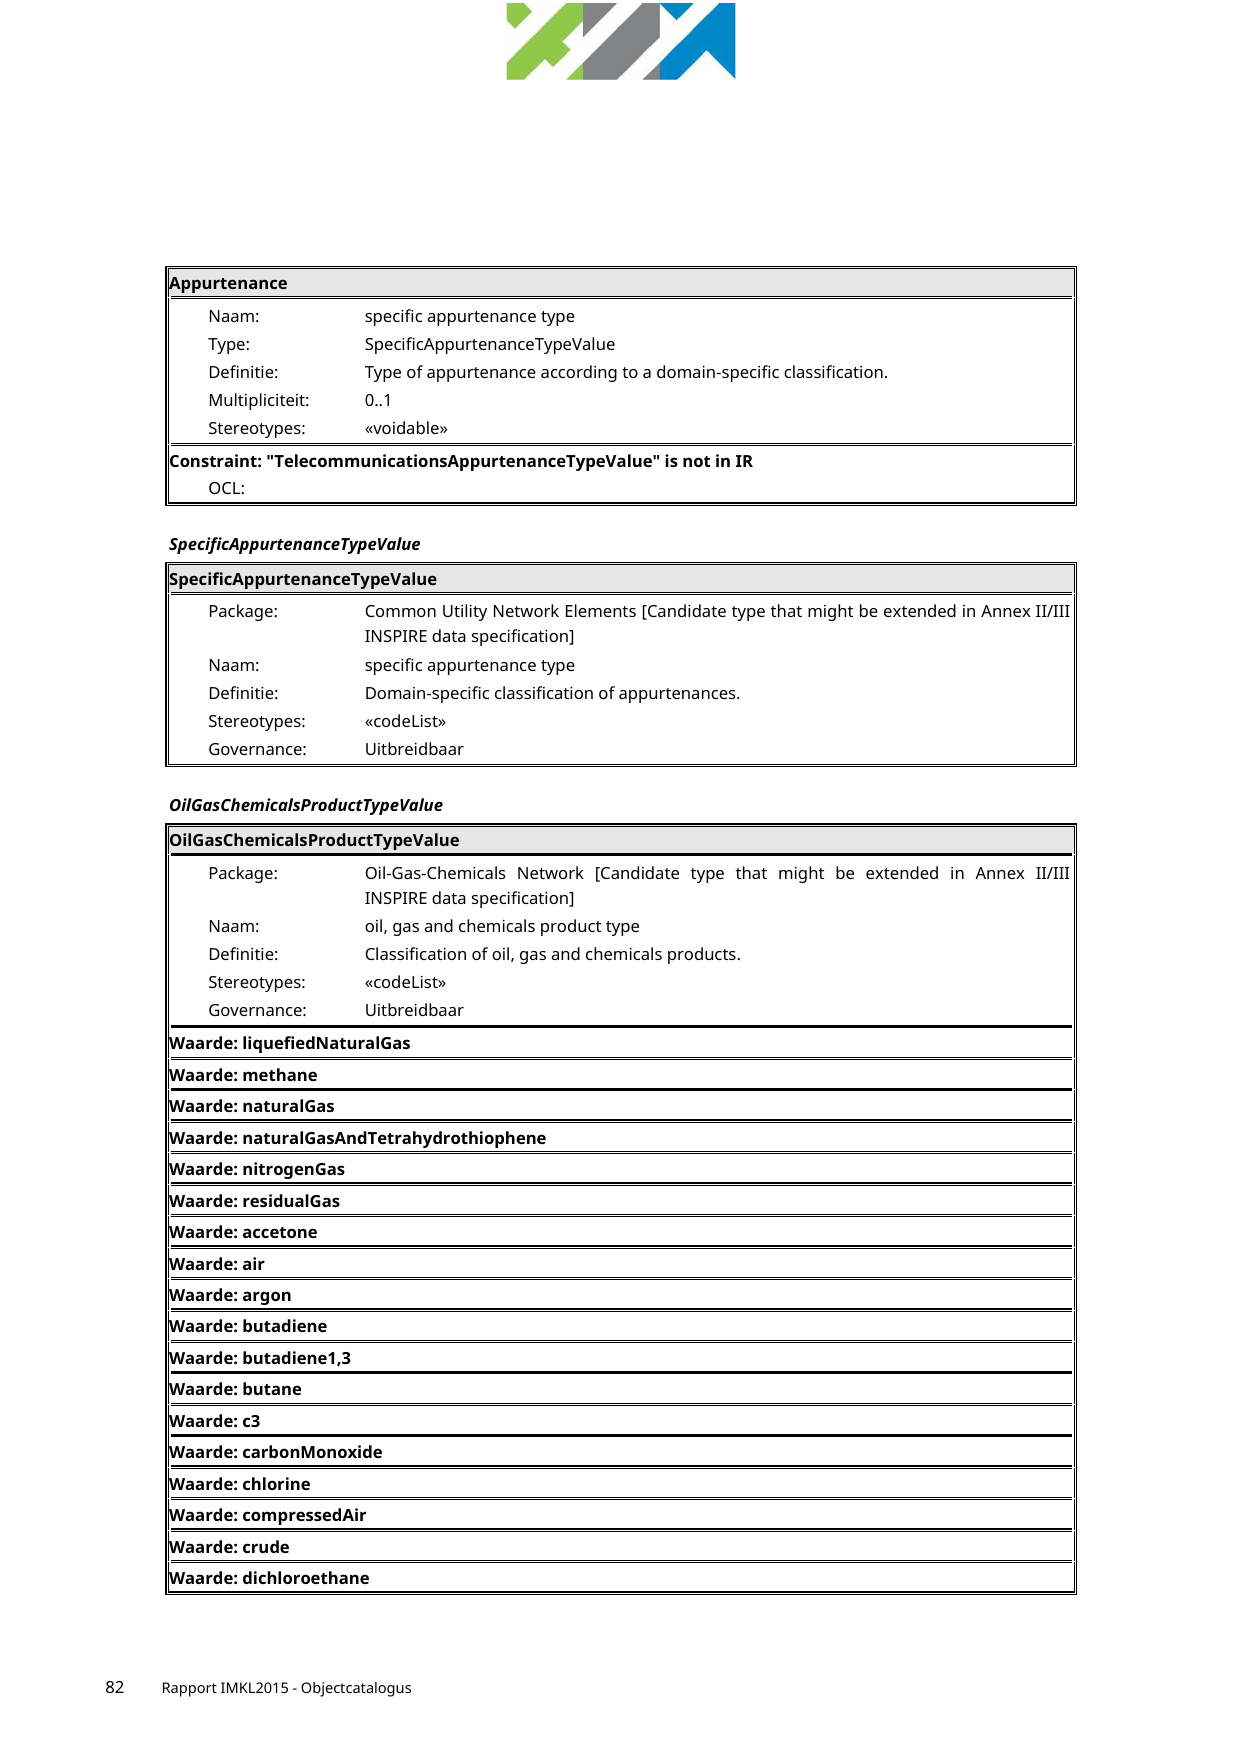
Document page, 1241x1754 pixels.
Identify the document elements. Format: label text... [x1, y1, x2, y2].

table_cell Waarde: butadiene [169, 1308, 1074, 1339]
table_cell Constraint: "TelecommunicationsAppurtenanceTypeValue" is not in IR [167, 443, 1075, 502]
table_cell Waarde: air [169, 1245, 1074, 1277]
table_cell Waarde: residualGas [169, 1182, 1074, 1214]
table_cell Waarde: dichloroethane [167, 1560, 1075, 1591]
subtitle SpecificAppurtenanceTypeValue [169, 531, 1071, 556]
table_cell Waarde: argon [167, 1277, 1075, 1308]
table_cell Waarde: nitrogenGas [167, 1151, 1075, 1182]
table_header OilGasChemicalsProductTypeValue [169, 827, 1074, 853]
table_cell Waarde: butadiene1,3 [169, 1340, 1074, 1371]
table_cell [167, 853, 1075, 1025]
table_cell Waarde: naturalGasAndTetrahydrothiophene [169, 1119, 1074, 1151]
table_cell [167, 592, 1075, 764]
table_cell Waarde: methane [169, 1056, 1074, 1088]
table_cell Waarde: liquefiedNaturalGas [169, 1025, 1074, 1056]
table_cell Waarde: c3 [169, 1403, 1074, 1434]
table_cell Attribuut: specificAppurtenanceType [167, 296, 1075, 443]
table_cell Waarde: chlorine [169, 1465, 1074, 1497]
table_header SpecificAppurtenanceTypeValue [169, 565, 1074, 592]
table_cell Waarde: butane [169, 1371, 1074, 1402]
picture [677, 50, 736, 80]
picture [506, 3, 718, 80]
table_cell Waarde: naturalGas [167, 1088, 1075, 1119]
subtitle OilGasChemicalsProductTypeValue [169, 792, 1071, 817]
table_header Appurtenance [169, 269, 1074, 296]
table_cell Waarde: accetone [167, 1214, 1075, 1245]
table_cell Waarde: compressedAir [167, 1497, 1075, 1528]
table_cell Waarde: carbonMonoxide [169, 1434, 1074, 1465]
table_cell Waarde: crude [169, 1528, 1074, 1560]
